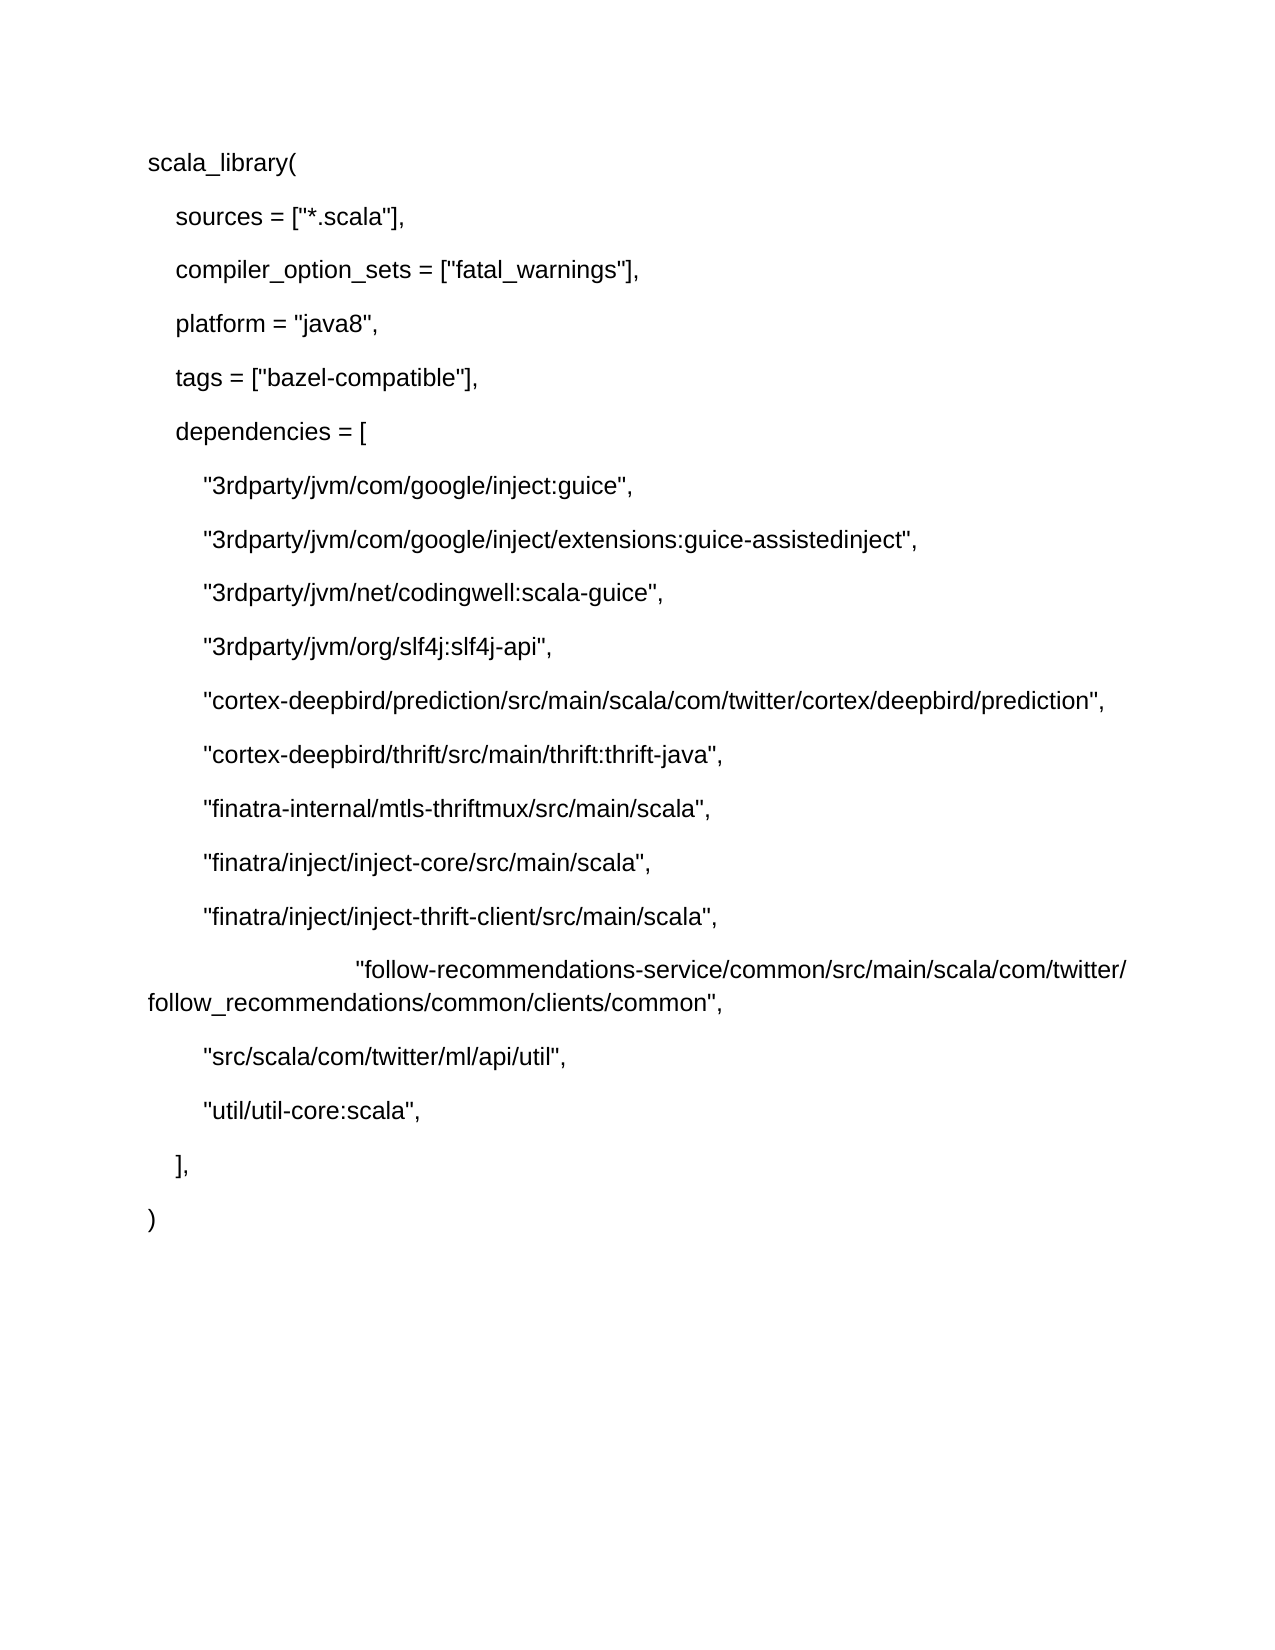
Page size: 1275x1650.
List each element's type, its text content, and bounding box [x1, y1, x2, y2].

text tags = ["bazel-compatible"], [148, 363, 1127, 392]
text "finatra/inject/inject-thrift-client/src/main/scala", [148, 902, 1127, 930]
text "3rdparty/jvm/com/google/inject:guice", [148, 471, 1127, 499]
text "src/scala/com/twitter/ml/api/util", [148, 1042, 1127, 1071]
text ], [148, 1150, 1127, 1179]
text "3rdparty/jvm/net/codingwell:scala-guice", [148, 578, 1127, 607]
text scala_library( [148, 148, 1127, 176]
text "cortex-deepbird/prediction/src/main/scala/com/twitter/cortex/deepbird/prediction", [148, 686, 1127, 715]
text compiler_option_sets = ["fatal_warnings"], [148, 255, 1127, 284]
text "cortex-deepbird/thrift/src/main/thrift:thrift-java", [148, 740, 1127, 769]
text dependencies = [ [148, 417, 1127, 446]
text platform = "java8", [148, 309, 1127, 338]
text sources = ["*.scala"], [148, 201, 1127, 230]
text "follow-recommendations-service/common/src/main/scala/com/twitter/follow_recommendations/common/clients/common", [148, 955, 1127, 1017]
text "finatra/inject/inject-core/src/main/scala", [148, 848, 1127, 876]
text "3rdparty/jvm/com/google/inject/extensions:guice-assistedinject", [148, 524, 1127, 553]
text "3rdparty/jvm/org/slf4j:slf4j-api", [148, 632, 1127, 661]
text "util/util-core:scala", [148, 1096, 1127, 1125]
text ) [148, 1204, 1127, 1233]
text "finatra-internal/mtls-thriftmux/src/main/scala", [148, 794, 1127, 823]
